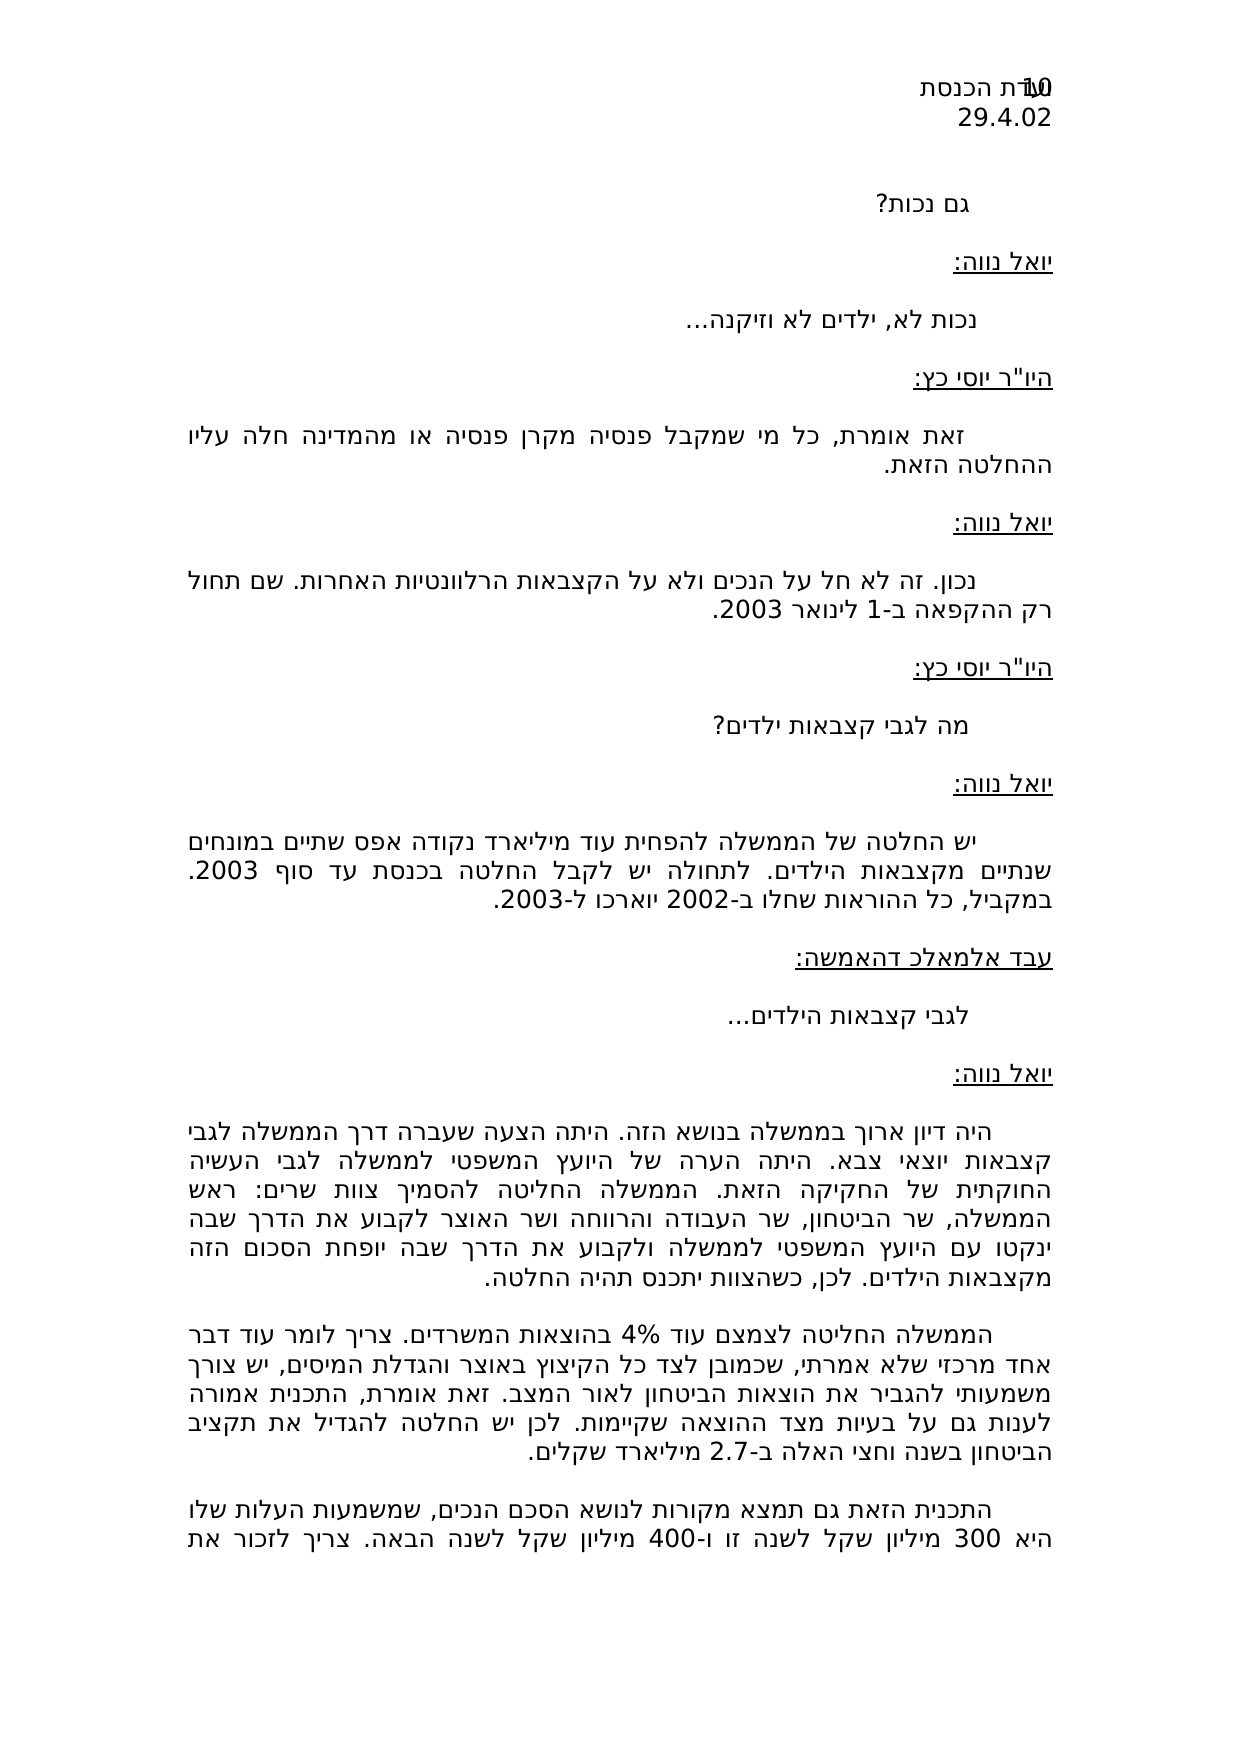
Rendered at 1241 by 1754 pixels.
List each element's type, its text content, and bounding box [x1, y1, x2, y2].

text הממשלה החליטה לצמצם עוד 4% בהוצאות המשרדים. צריך לומר עוד דבר אחד מרכזי שלא אמרתי, שכמובן לצד כל הקיצוץ באוצר והגדלת המיסים, יש צורך משמעותי להגביר את הוצאות הביטחון לאור המצב. זאת אומרת, התכנית אמורה לענות גם על בעיות מצד ההוצאה שקיימות. לכן יש החלטה להגדיל את תקציב הביטחון בשנה וחצי האלה ב-2.7 מיליארד שקלים. [187, 1321, 1053, 1466]
text לגבי קצבאות הילדים... [187, 1001, 1053, 1030]
text נכות לא, ילדים לא וזיקנה... [187, 305, 1053, 334]
text יואל נווה: [187, 247, 1053, 276]
text מה לגבי קצבאות ילדים? [187, 711, 1053, 740]
text זאת אומרת, כל מי שמקבל פנסיה מקרן פנסיה או מהמדינה חלה עליו ההחלטה הזאת. [187, 421, 1053, 479]
text היה דיון ארוך בממשלה בנושא הזה. היתה הצעה שעברה דרך הממשלה לגבי קצבאות יוצאי צבא. היתה הערה של היועץ המשפטי לממשלה לגבי העשיה החוקתית של החקיקה הזאת. הממשלה החליטה להסמיך צוות שרים: ראש הממשלה, שר הביטחון, שר העבודה והרווחה ושר האוצר לקבוע את הדרך שבה ינקטו עם היועץ המשפטי לממשלה ולקבוע את הדרך שבה יופחת הסכום הזה מקצבאות הילדים. לכן, כשהצוות יתכנס תהיה החלטה. [187, 1117, 1053, 1292]
text יש החלטה של הממשלה להפחית עוד מיליארד נקודה אפס שתיים במונחים שנתיים מקצבאות הילדים. לתחולה יש לקבל החלטה בכנסת עד סוף 2003. במקביל, כל ההוראות שחלו ב-2002 יוארכו ל-2003. [187, 827, 1053, 914]
text עבד אלמאלכ דהאמשה: [187, 943, 1053, 972]
text יואל נווה: [187, 769, 1053, 798]
text יואל נווה: [187, 508, 1053, 537]
text יואל נווה: [187, 1059, 1053, 1088]
text גם נכות? [187, 189, 1053, 218]
text נכון. זה לא חל על הנכים ולא על הקצבאות הרלוונטיות האחרות. שם תחול רק ההקפאה ב-1 לינואר 2003. [187, 566, 1053, 624]
text היו"ר יוסי כץ: [187, 653, 1053, 682]
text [187, 1495, 1053, 1553]
text היו"ר יוסי כץ: [187, 363, 1053, 392]
